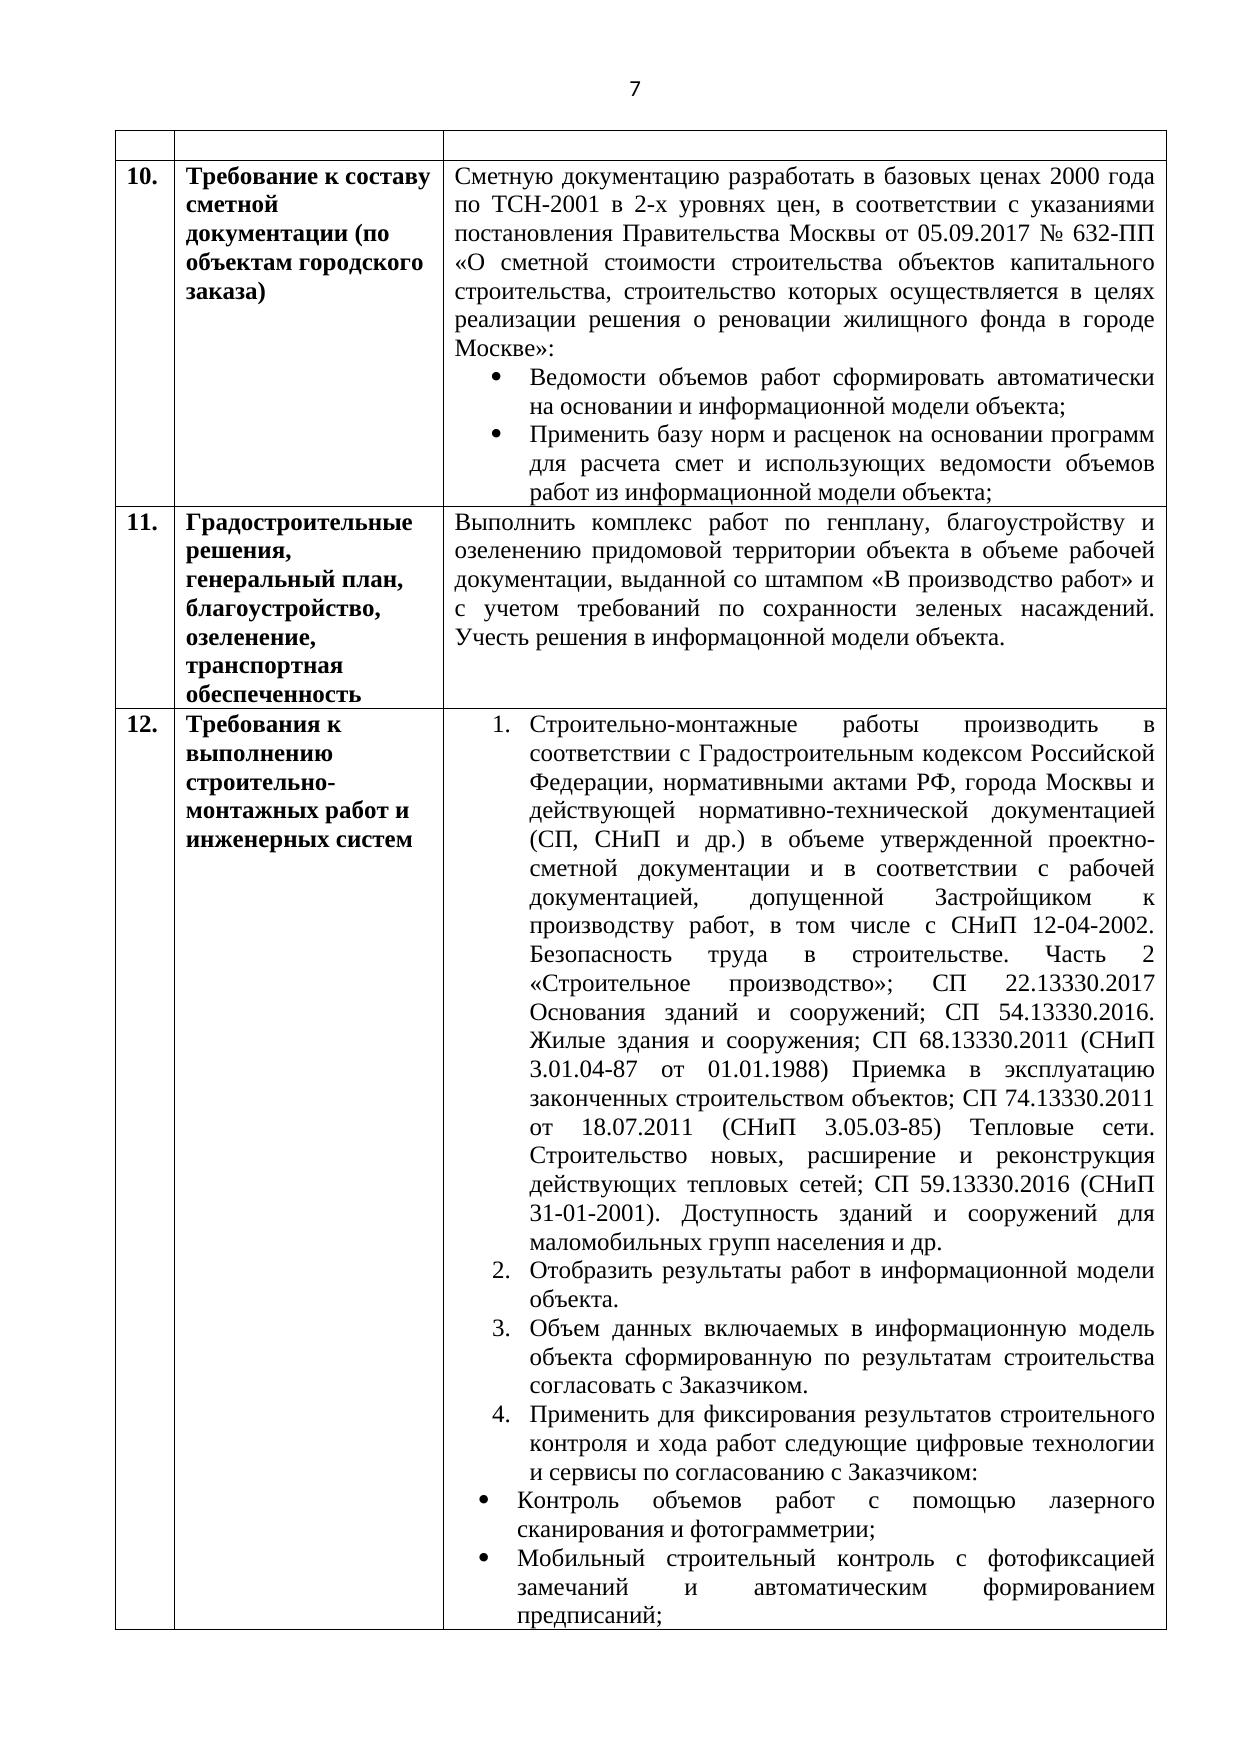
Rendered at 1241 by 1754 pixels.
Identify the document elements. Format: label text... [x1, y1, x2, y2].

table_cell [175, 709, 443, 1629]
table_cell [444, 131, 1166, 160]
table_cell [175, 131, 443, 160]
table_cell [444, 709, 1166, 1629]
table_cell Сметную документацию разработать в базовых ценах 2000 года по ТСН-2001 в 2-х уровнях цен, в соответствии с указаниями постановления Правительства Москвы от 05.09.2017 № 632-ПП «О сметной стоимости строительства объектов капитального строительства, строительство которых осуществляется в целях реализации решения о реновации жилищного фонда в городе Москве»: Ведомости объемов работ сформировать автоматически на основании и информационной модели объекта; Применить базу норм и расценок на основании программ для расчета смет и использующих ведомости объемов работ из информационной модели объекта; [444, 161, 1166, 506]
table_cell 10. [116, 161, 174, 506]
table_cell Выполнить комплекс работ по генплану, благоустройству и озеленению придомовой территории объекта в объеме рабочей документации, выданной со штампом «В производство работ» и с учетом требований по сохранности зеленых насаждений. Учесть решения в информацонной модели объекта. [444, 507, 1166, 708]
table_cell Градостроительные решения, генеральный план, благоустройство, озеленение, транспортная обеспеченность [175, 507, 443, 708]
table_cell 12. [116, 709, 174, 1629]
table_cell 9. [116, 131, 174, 160]
table_cell Требование к составу сметной документации (по объектам городского заказа) [175, 161, 443, 506]
table_cell 11. [116, 507, 174, 708]
